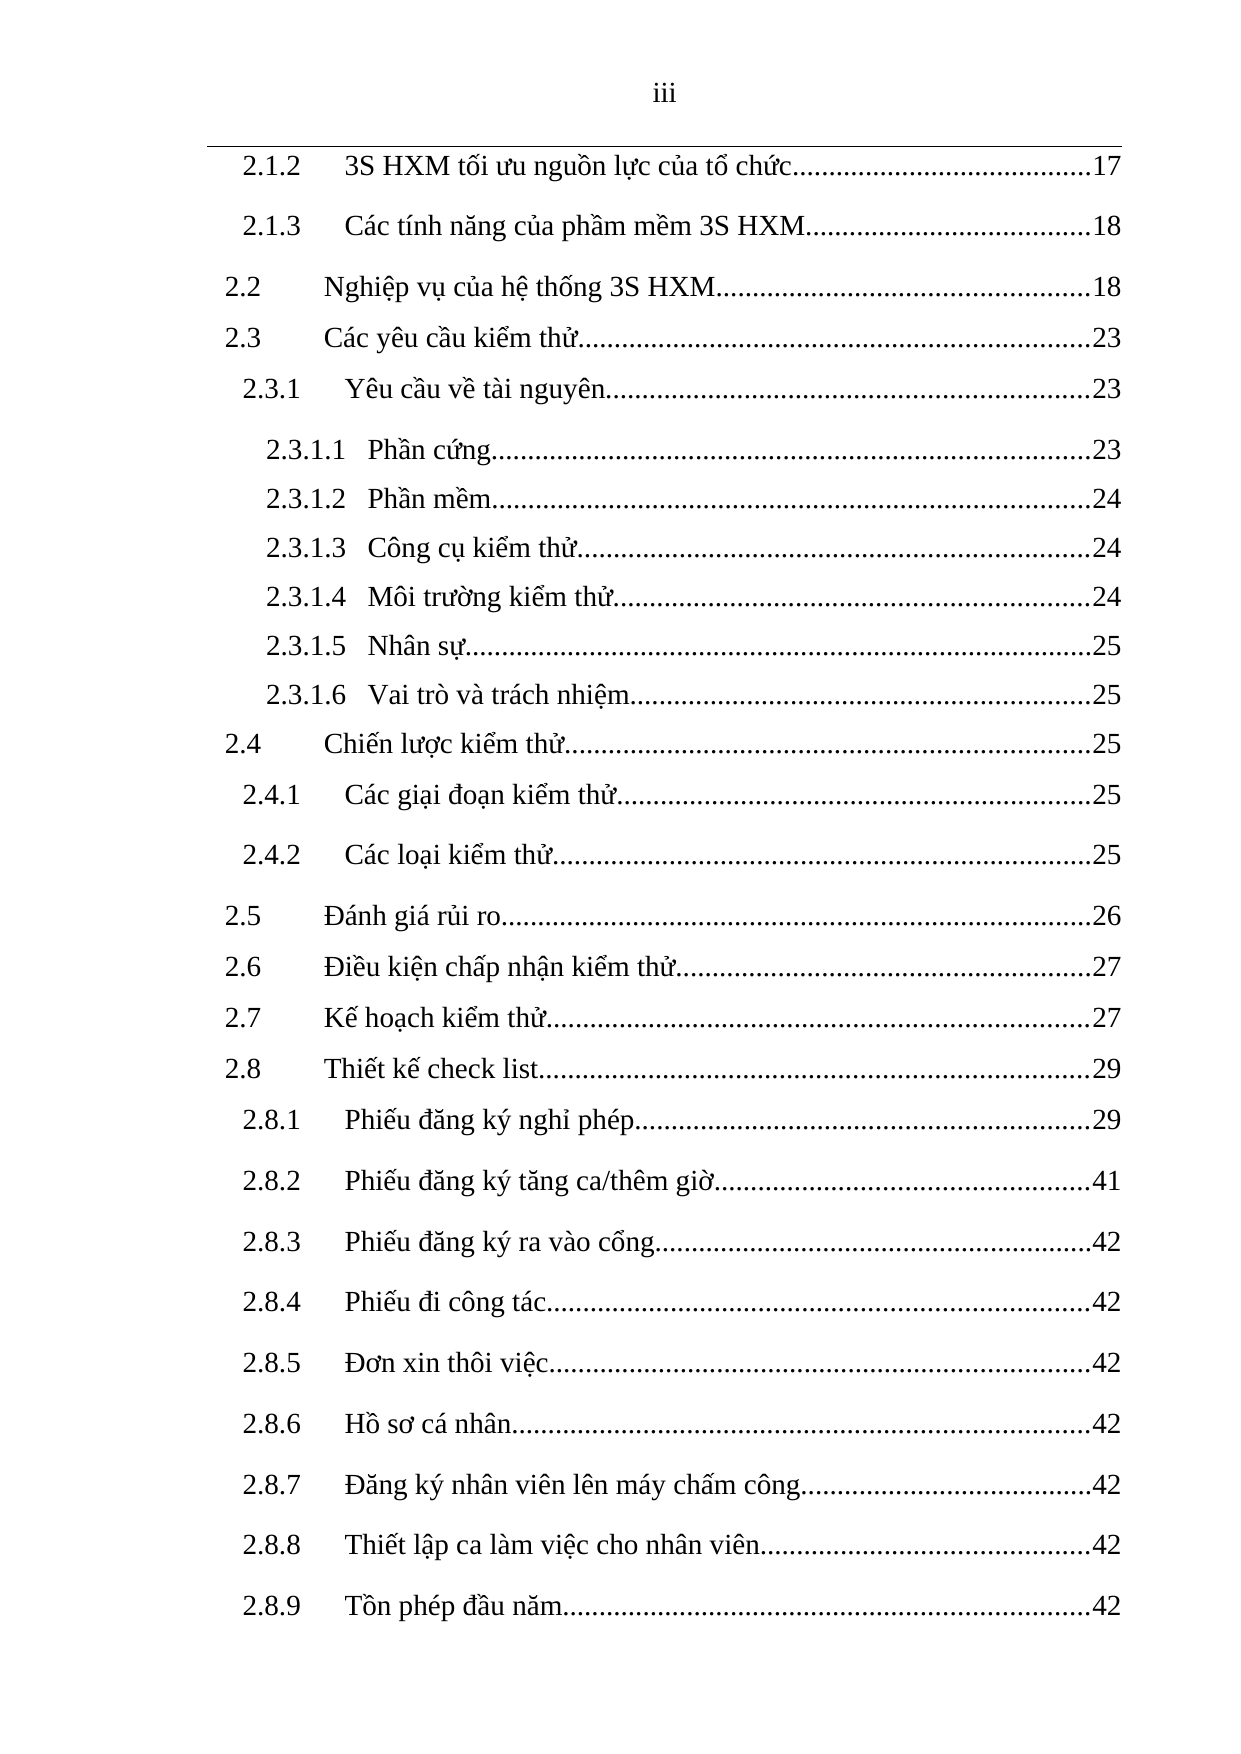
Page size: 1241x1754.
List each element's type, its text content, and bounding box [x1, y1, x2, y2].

text 2.3.1.1 Phần cứng 23 [266, 432, 1122, 466]
text 2.8.3 Phiếu đăng ký ra vào cổng 42 [242, 1224, 1122, 1257]
text 2.1.2 3S HXM tối ưu nguồn lực của tổ chức 17 [242, 148, 1122, 181]
text 2.3.1.2 Phần mềm 24 [266, 481, 1122, 514]
text 2.7 Kế hoạch kiểm thử 27 [224, 1000, 1122, 1034]
text 2.8.8 Thiết lập ca làm việc cho nhân viên 42 [242, 1527, 1122, 1561]
text 2.8.6 Hồ sơ cá nhân 42 [242, 1406, 1122, 1439]
text 2.3.1.6 Vai trò và trách nhiệm 25 [266, 677, 1122, 710]
text 2.4 Chiến lược kiểm thử 25 [224, 726, 1122, 759]
text 2.3.1 Yêu cầu về tài nguyên 23 [242, 371, 1122, 405]
text 2.3.1.5 Nhân sự 25 [266, 628, 1122, 661]
text 2.1.3 Các tính năng của phầm mềm 3S HXM 18 [242, 208, 1122, 242]
text 2.4.1 Các giại đoạn kiểm thử 25 [242, 777, 1122, 810]
text 2.2 Nghiệp vụ của hệ thống 3S HXM 18 [224, 269, 1122, 303]
text 2.8 Thiết kế check list 29 [224, 1051, 1122, 1085]
text 2.4.2 Các loại kiểm thử 25 [242, 837, 1122, 871]
text 2.3 Các yêu cầu kiểm thử 23 [224, 320, 1122, 354]
text 2.5 Đánh giá rủi ro 26 [224, 898, 1122, 932]
text 2.8.5 Đơn xin thôi việc 42 [242, 1345, 1122, 1379]
text 2.3.1.4 Môi trường kiểm thử 24 [266, 579, 1122, 612]
text 2.8.9 Tồn phép đầu năm 42 [242, 1588, 1122, 1622]
text 2.3.1.3 Công cụ kiểm thử 24 [266, 530, 1122, 563]
text 2.8.4 Phiếu đi công tác 42 [242, 1284, 1122, 1318]
text 2.8.1 Phiếu đăng ký nghỉ phép 29 [242, 1102, 1122, 1136]
text 2.8.7 Đăng ký nhân viên lên máy chấm công 42 [242, 1467, 1122, 1500]
text 2.8.2 Phiếu đăng ký tăng ca/thêm giờ 41 [242, 1163, 1122, 1197]
text 2.6 Điều kiện chấp nhận kiểm thử 27 [224, 949, 1122, 983]
